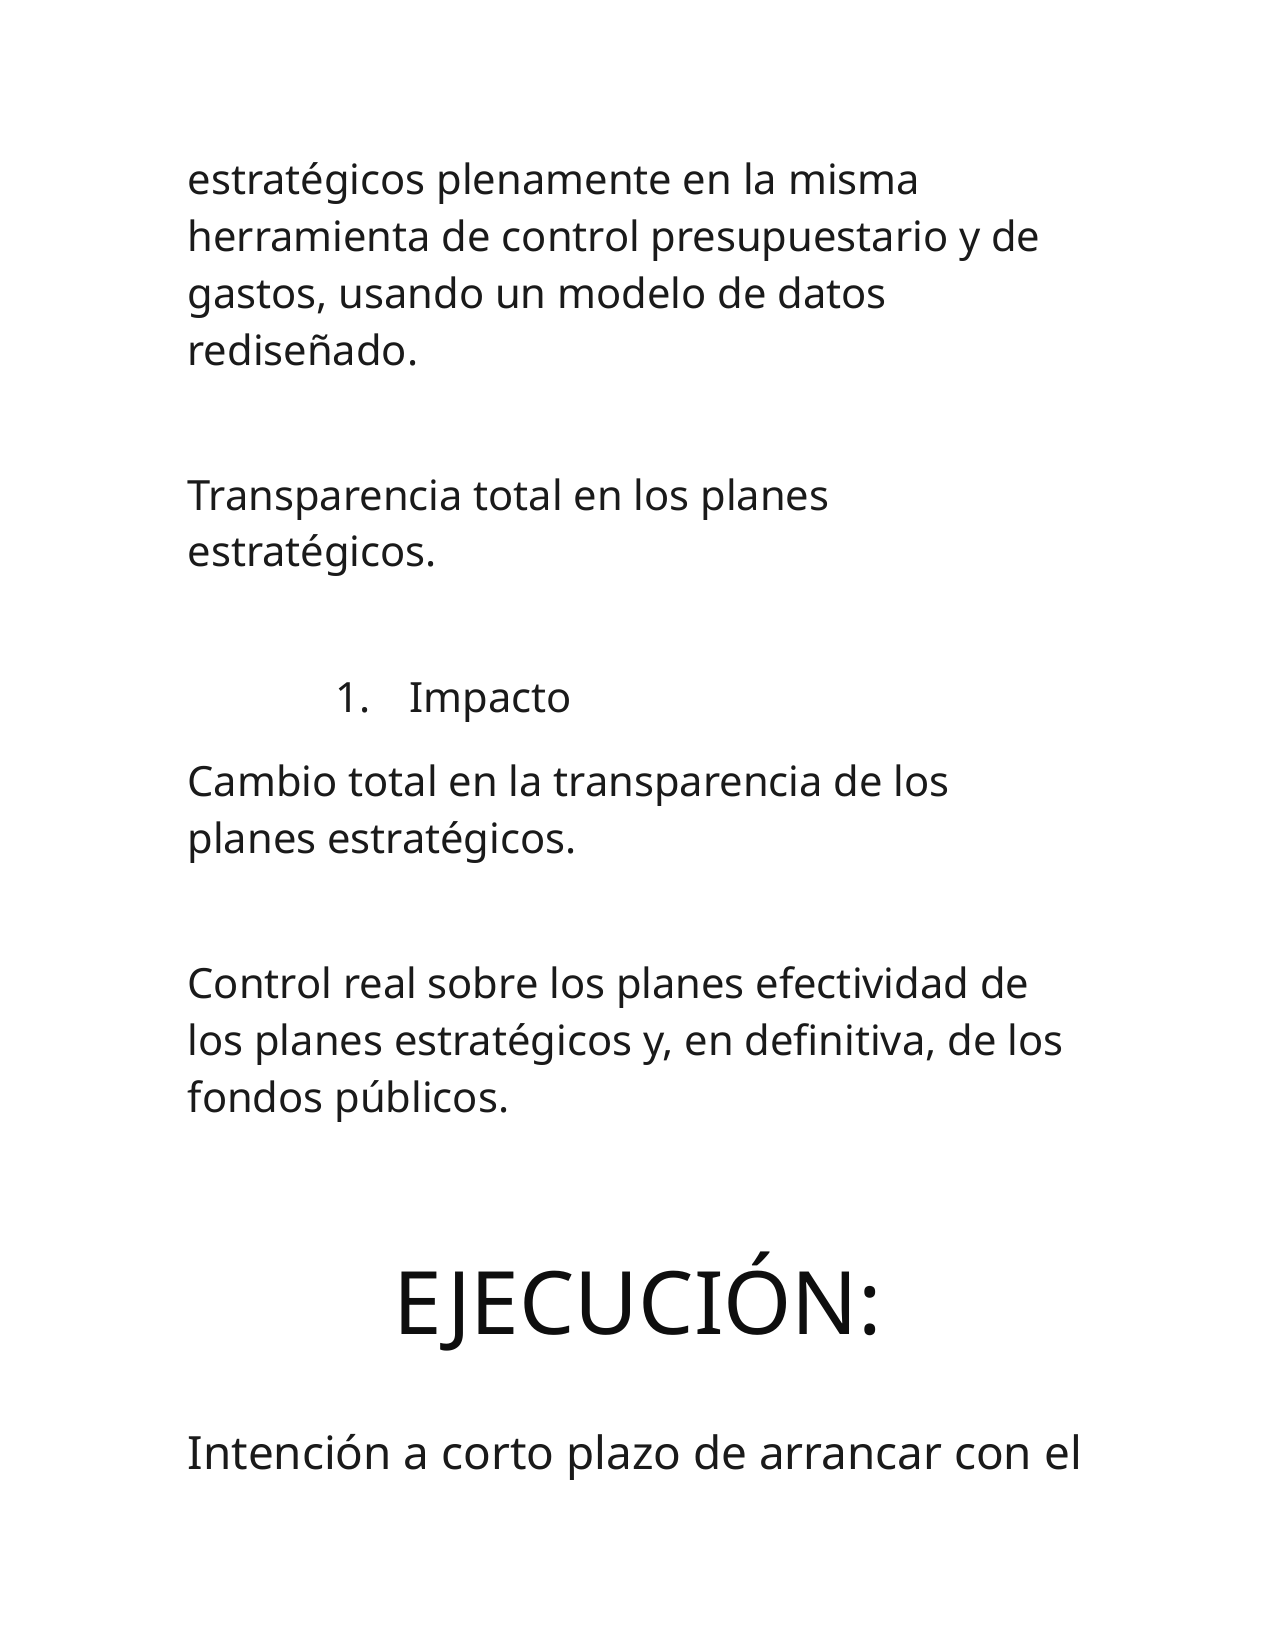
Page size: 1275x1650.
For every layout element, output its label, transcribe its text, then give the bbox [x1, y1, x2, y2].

text Transparencia total en los planes estratégicos. [187, 552, 1087, 665]
text 1. Impacto [262, 754, 1087, 811]
text Control real sobre los planes efectividad de los planes estratégicos y, en definitiva, de los fondos públicos. [187, 1043, 1087, 1213]
text Integración del control de los planes estratégicos plenamente en la misma herramienta de control presupuestario y de gastos, usando un modelo de datos rediseñado. [187, 179, 1087, 463]
text EJECUCIÓN: [187, 1331, 1087, 1450]
text Cambio total en la transparencia de los planes estratégicos. [187, 840, 1087, 953]
